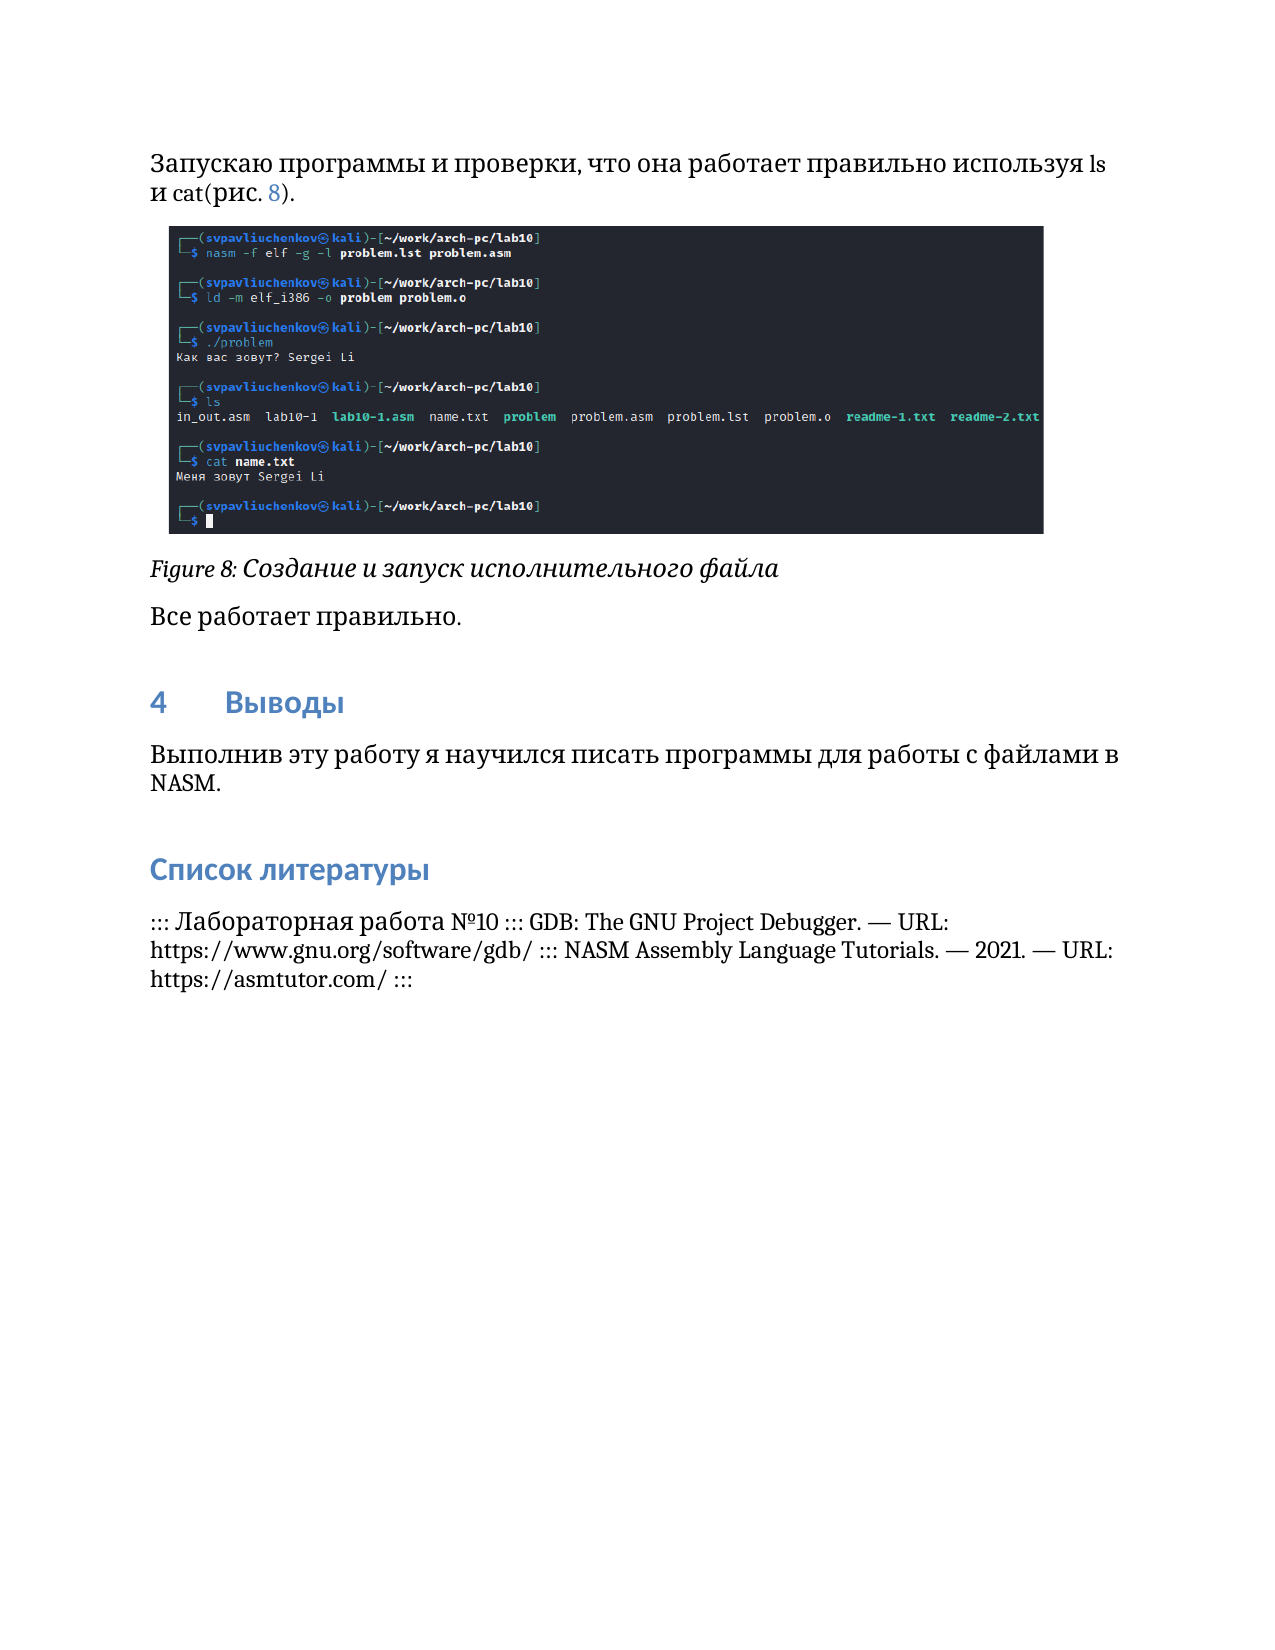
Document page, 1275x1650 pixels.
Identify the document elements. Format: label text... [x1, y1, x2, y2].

text Figure 8: Создание и запуск исполнительного файла [150, 555, 1125, 584]
subtitle Список литературы [150, 848, 1125, 889]
text Выполнив эту работу я научился писать программы для работы с файлами в NASM. [150, 741, 1125, 798]
text Запускаю программы и проверки, что она работает правильно используя ls и cat(рис. 8). [150, 150, 1125, 207]
picture [168, 226, 1044, 534]
subtitle 4 Выводы [150, 681, 1125, 722]
text ::: Лабораторная работа №10 ::: GDB: The GNU Project Debugger. — URL: https://www.gnu.org/software/gdb/ ::: NASM Assembly Language Tutorials. — 2021. — URL: https://asmtutor.com/ ::: [150, 908, 1125, 994]
text Все работает правильно. [150, 602, 1125, 631]
